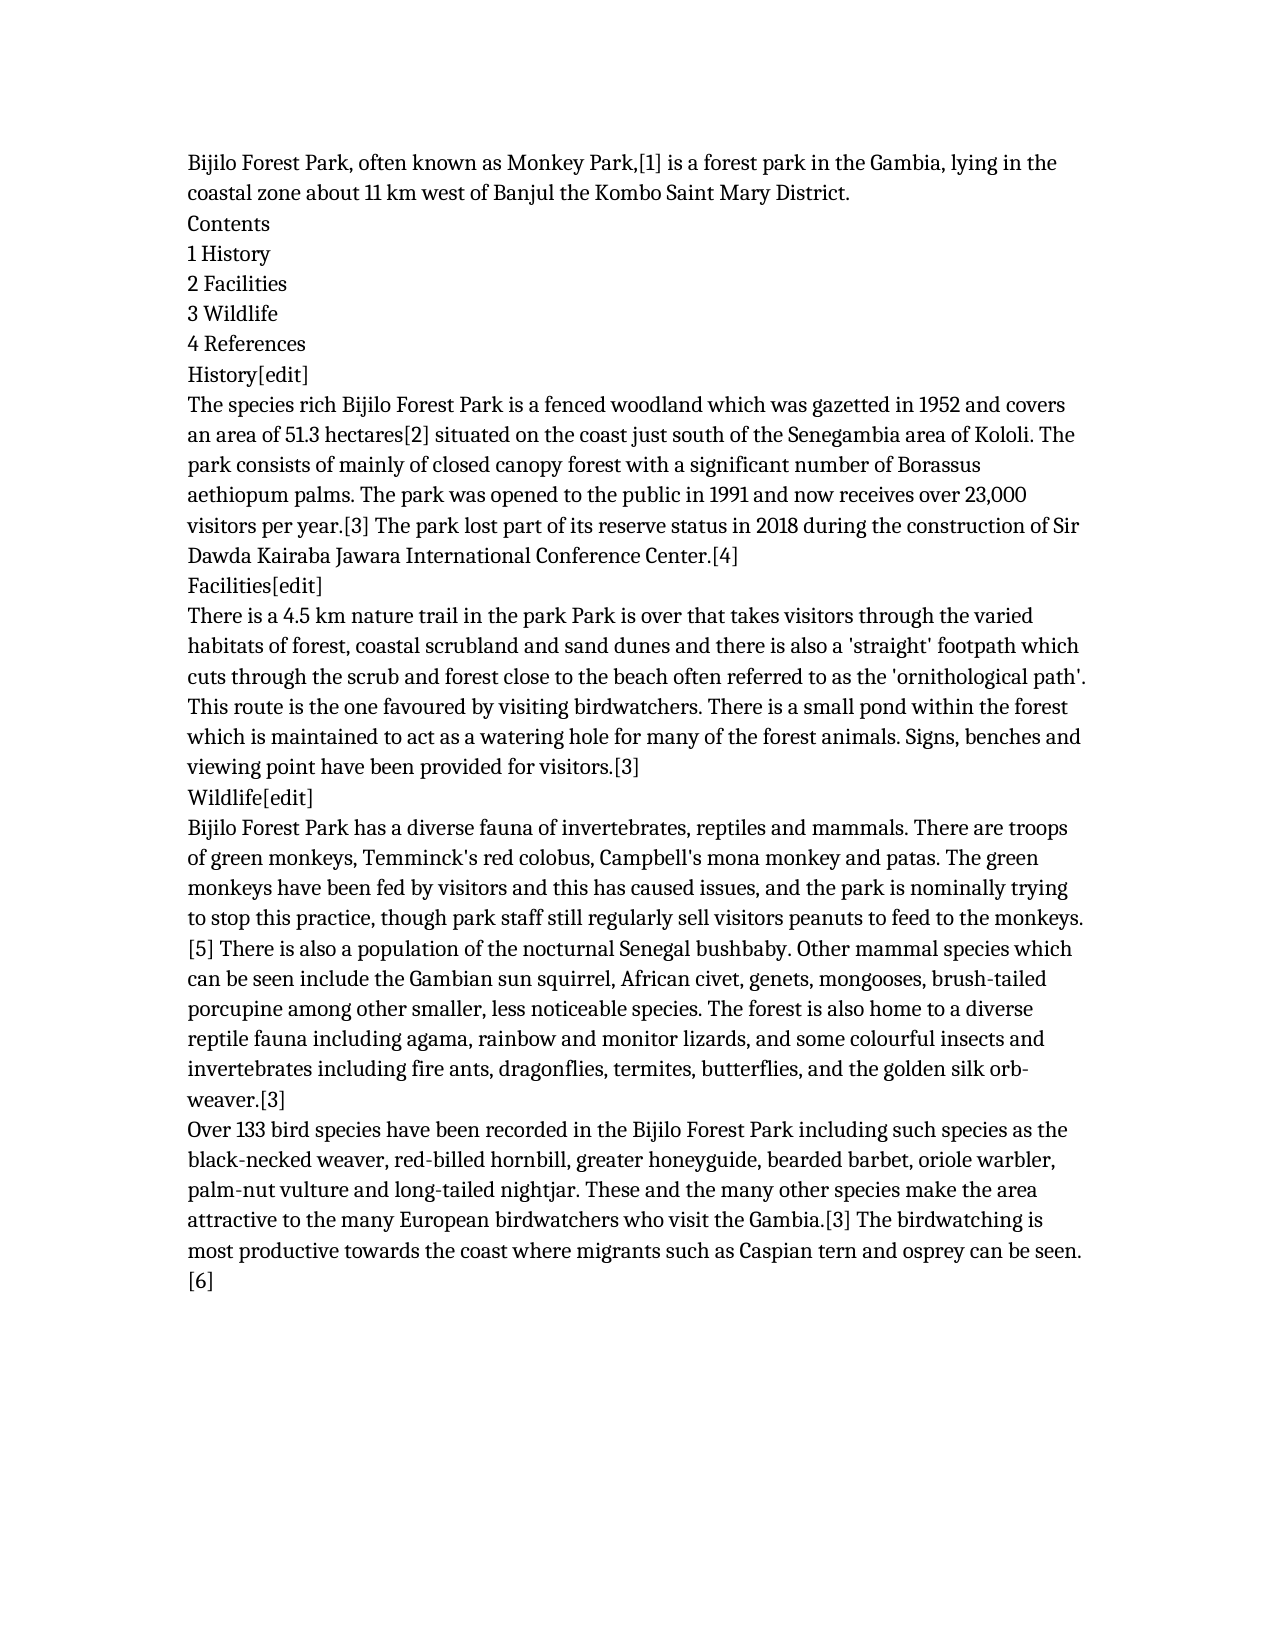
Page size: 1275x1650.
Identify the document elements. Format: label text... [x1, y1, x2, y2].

text Bijilo Forest Park, often known as Monkey Park,[1] is a forest park in the Gambia, lying in the coastal zone about 11 km west of Banjul the Kombo Saint Mary District. Contents 1 History 2 Facilities 3 Wildlife 4 References History[edit] The species rich Bijilo Forest Park is a fenced woodland which was gazetted in 1952 and covers an area of 51.3 hectares[2] situated on the coast just south of the Senegambia area of Kololi. The park consists of mainly of closed canopy forest with a significant number of Borassus aethiopum palms. The park was opened to the public in 1991 and now receives over 23,000 visitors per year.[3] The park lost part of its reserve status in 2018 during the construction of Sir Dawda Kairaba Jawara International Conference Center.[4] Facilities[edit] There is a 4.5 km nature trail in the park Park is over that takes visitors through the varied habitats of forest, coastal scrubland and sand dunes and there is also a 'straight' footpath which cuts through the scrub and forest close to the beach often referred to as the 'ornithological path'. This route is the one favoured by visiting birdwatchers. There is a small pond within the forest which is maintained to act as a watering hole for many of the forest animals. Signs, benches and viewing point have been provided for visitors.[3] Wildlife[edit] Bijilo Forest Park has a diverse fauna of invertebrates, reptiles and mammals. There are troops of green monkeys, Temminck's red colobus, Campbell's mona monkey and patas. The green monkeys have been fed by visitors and this has caused issues, and the park is nominally trying to stop this practice, though park staff still regularly sell visitors peanuts to feed to the monkeys.[5] There is also a population of the nocturnal Senegal bushbaby. Other mammal species which can be seen include the Gambian sun squirrel, African civet, genets, mongooses, brush-tailed porcupine among other smaller, less noticeable species. The forest is also home to a diverse reptile fauna including agama, rainbow and monitor lizards, and some colourful insects and invertebrates including fire ants, dragonflies, termites, butterflies, and the golden silk orb-weaver.[3] Over 133 bird species have been recorded in the Bijilo Forest Park including such species as the black-necked weaver, red-billed hornbill, greater honeyguide, bearded barbet, oriole warbler, palm-nut vulture and long-tailed nightjar. These and the many other species make the area attractive to the many European birdwatchers who visit the Gambia.[3] The birdwatching is most productive towards the coast where migrants such as Caspian tern and osprey can be seen.[6] [187, 150, 1087, 1294]
